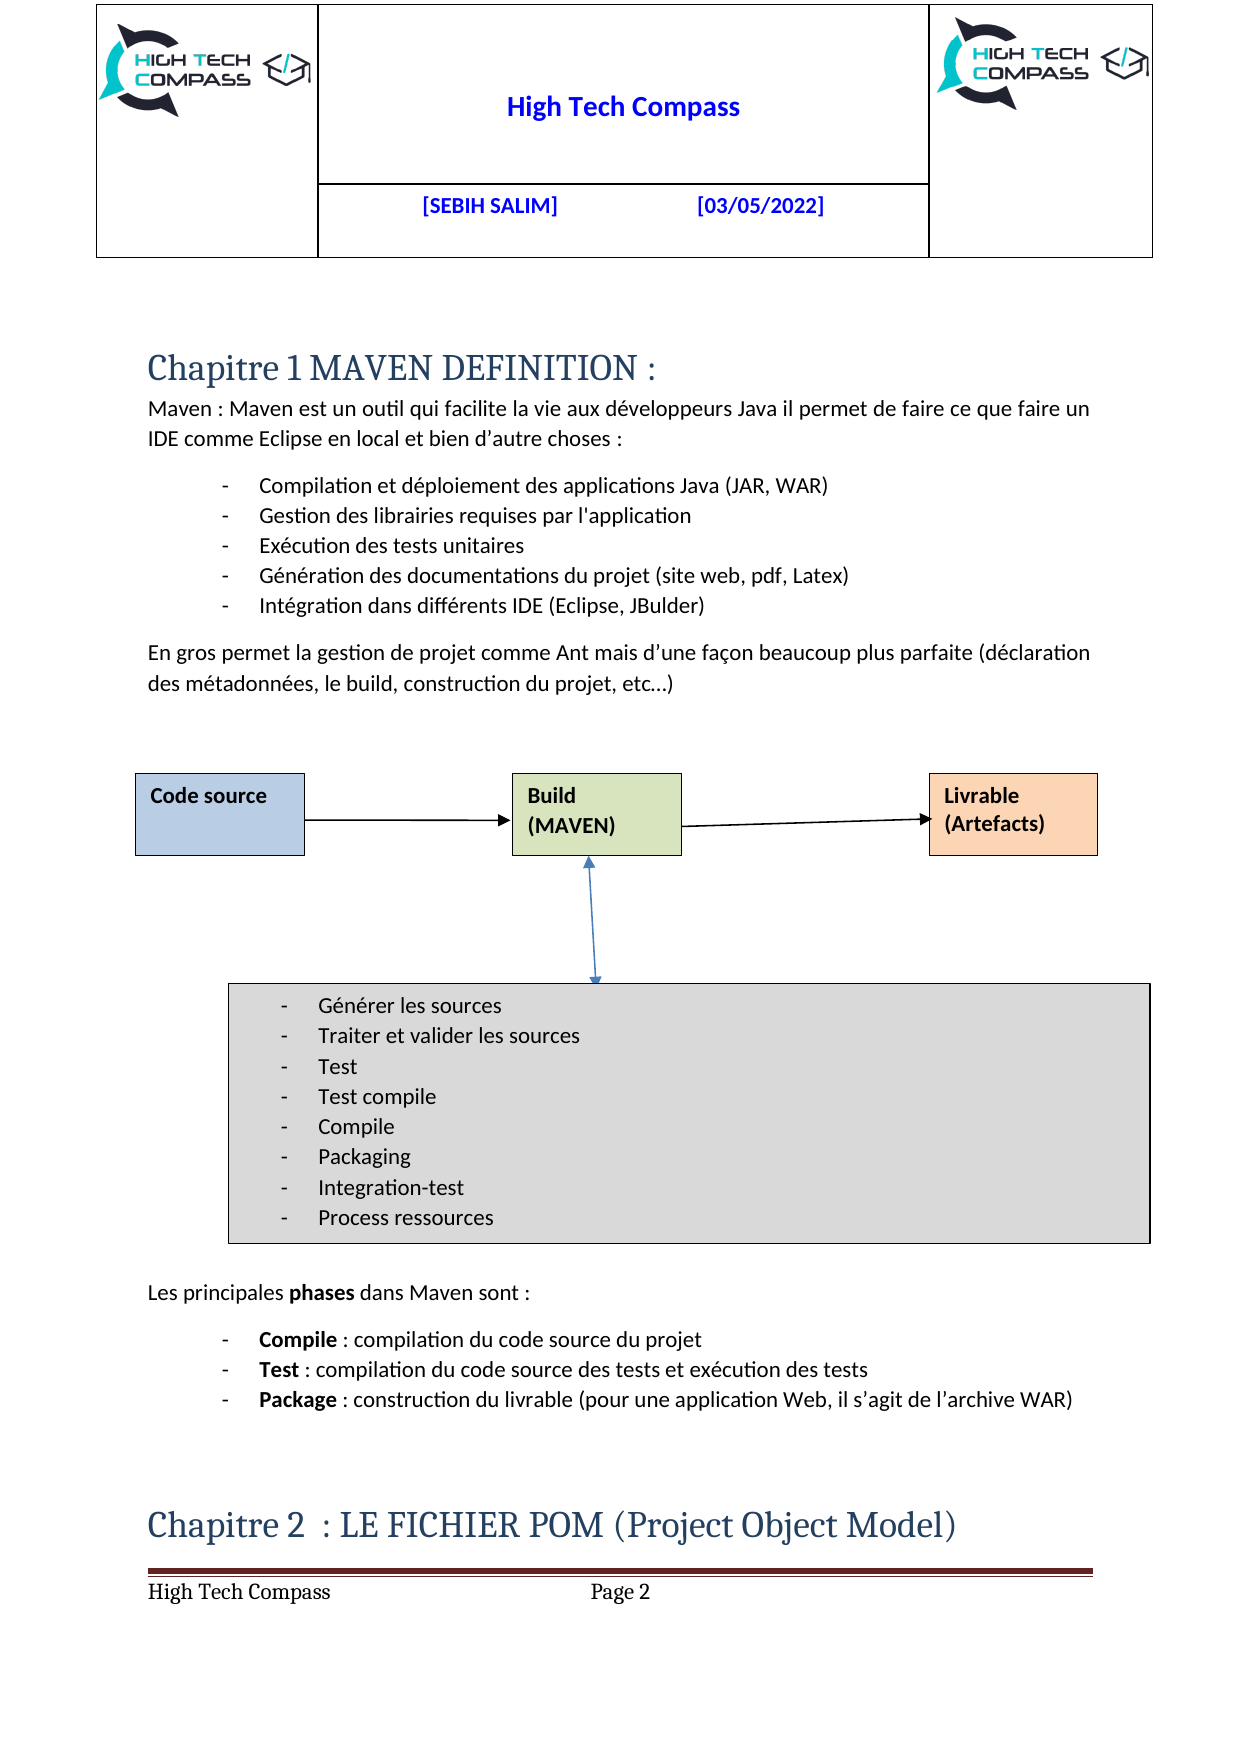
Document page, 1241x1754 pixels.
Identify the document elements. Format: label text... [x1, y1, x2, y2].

list Package : construction du livrable (pour une application Web, il s’agit de l’archive WAR) [222, 1385, 1093, 1413]
list Compilation et déploiement des applications Java (JAR, WAR) [222, 471, 1093, 499]
list Exécution des tests unitaires [222, 531, 1093, 559]
text Maven : Maven est un outil qui facilite la vie aux développeurs Java il permet de faire ce que faire un IDE comme Eclipse en local et bien d’autre choses : [148, 394, 1093, 452]
subtitle MAVEN DEFINITION : [148, 346, 1093, 389]
list Compile : compilation du code source du projet [222, 1325, 1093, 1353]
list Gestion des librairies requises par l'application [222, 501, 1093, 529]
text Les principales phases dans Maven sont : [148, 1278, 1093, 1306]
list Intégration dans différents IDE (Eclipse, JBulder) [222, 592, 1093, 620]
list Test : compilation du code source des tests et exécution des tests [222, 1355, 1093, 1383]
text En gros permet la gestion de projet comme Ant mais d’une façon beaucoup plus parfaite (déclaration des métadonnées, le build, construction du projet, etc…) [148, 638, 1093, 697]
picture [98, 24, 311, 117]
picture [936, 17, 1149, 110]
list Génération des documentations du projet (site web, pdf, Latex) [222, 561, 1093, 589]
subtitle : LE FICHIER POM (Project Object Model) [148, 1504, 1093, 1547]
